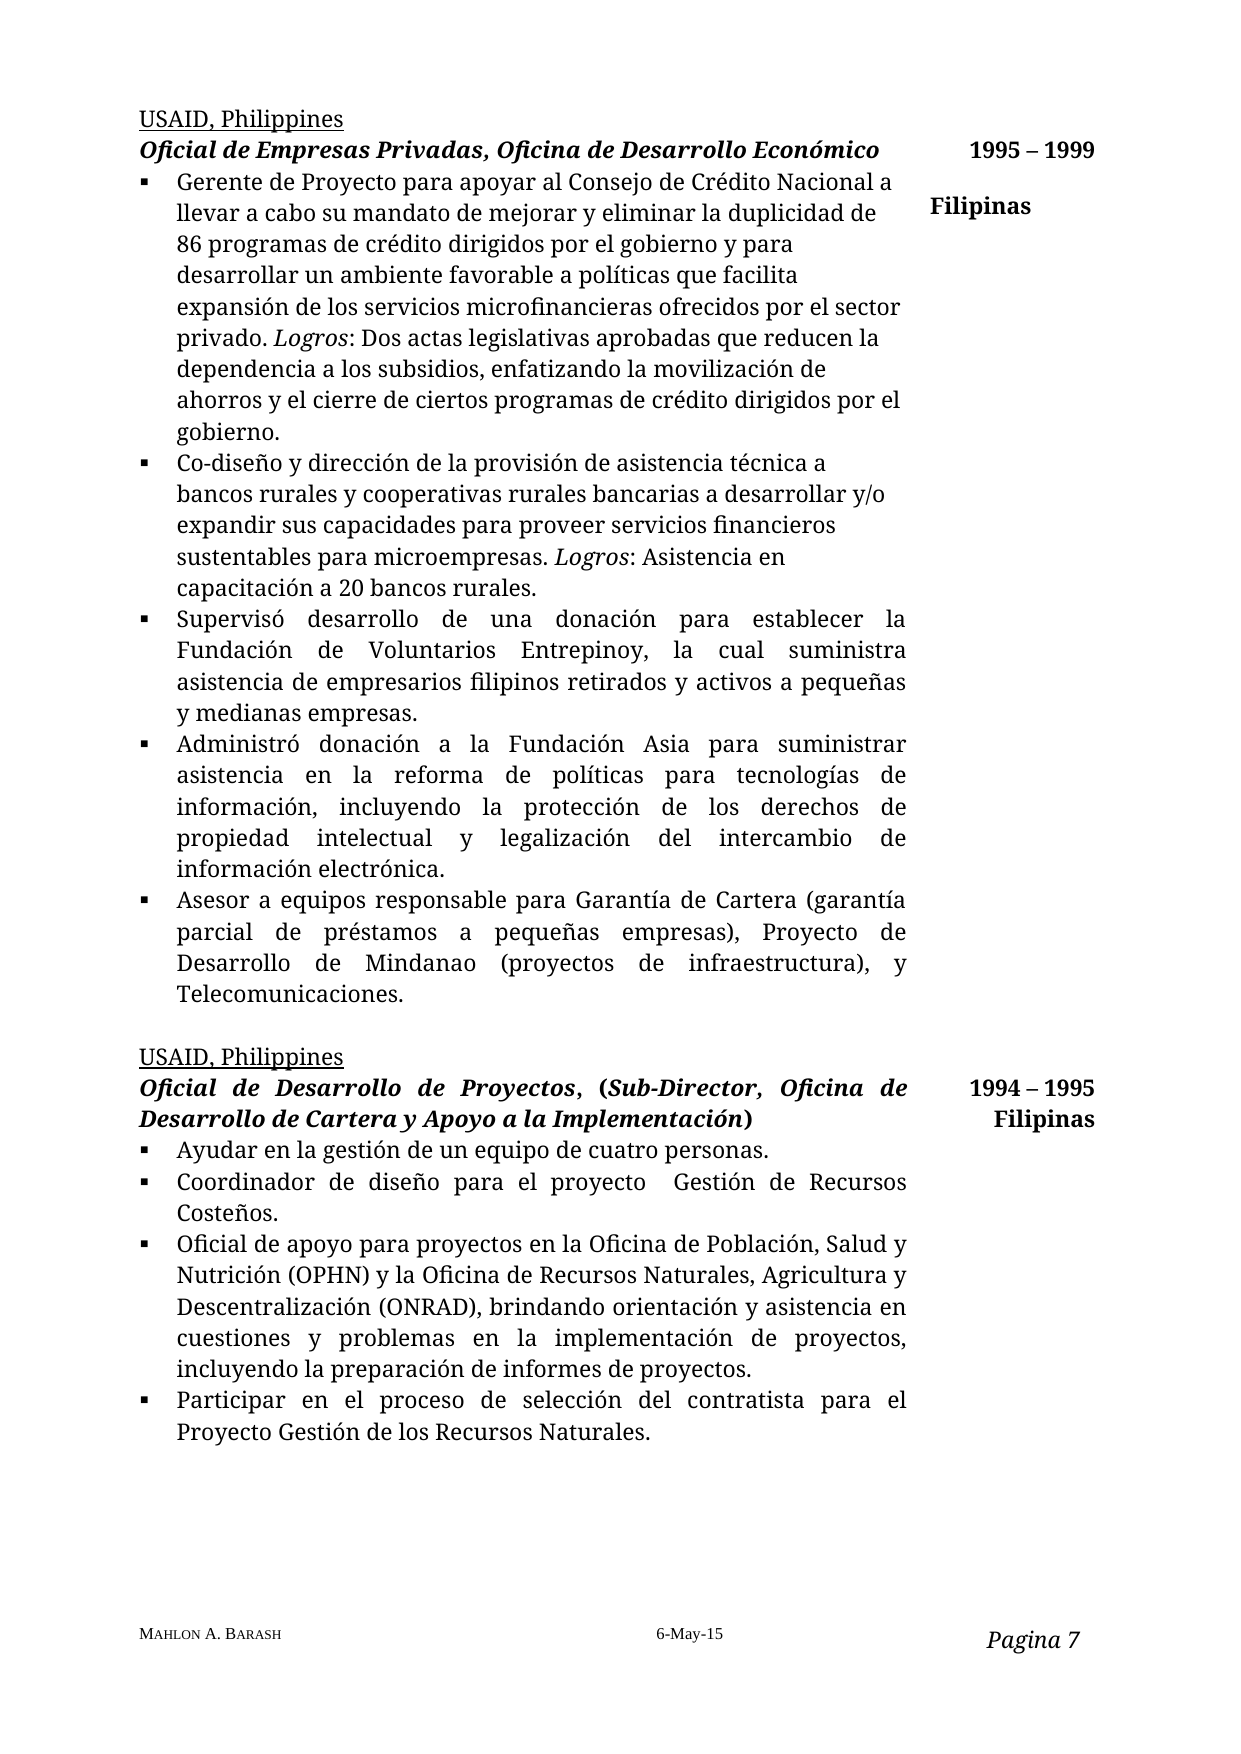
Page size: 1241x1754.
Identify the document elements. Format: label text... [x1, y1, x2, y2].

table_cell 1995 – 1999 Filipinas [919, 103, 1106, 1009]
table_cell USAID, Philippines Oficial de Empresas Privadas, Oficina de Desarrollo Económico Gerente de Proyecto para apoyar al Consejo de Crédito Nacional a llevar a cabo su mandato de mejorar y eliminar la duplicidad de 86 programas de crédito dirigidos por el gobierno y para desarrollar un ambiente favorable a políticas que facilita expansión de los servicios microfinancieras ofrecidos por el sector privado. Logros: Dos actas legislativas aprobadas que reducen la dependencia a los subsidios, enfatizando la movilización de ahorros y el cierre de ciertos programas de crédito dirigidos por el gobierno. Co-diseño y dirección de la provisión de asistencia técnica a bancos rurales y cooperativas rurales bancarias a desarrollar y/o expandir sus capacidades para proveer servicios financieros sustentables para microempresas. Logros: Asistencia en capacitación a 20 bancos rurales. Supervisó desarrollo de una donación para establecer la Fundación de Voluntarios Entrepinoy, la cual suministra asistencia de empresarios filipinos retirados y activos a pequeñas y medianas empresas. Administró donación a la Fundación Asia para suministrar asistencia en la reforma de políticas para tecnologías de información, incluyendo la protección de los derechos de propiedad intelectual y legalización del intercambio de información electrónica. Asesor a equipos responsable para Garantía de Cartera (garantía parcial de préstamos a pequeñas empresas), Proyecto de Desarrollo de Mindanao (proyectos de infraestructura), y Telecomunicaciones. [128, 103, 919, 1009]
table_cell USAID, Philippines Oficial de Desarrollo de Proyectos, (Sub-Director, Oficina de Desarrollo de Cartera y Apoyo a la Implementación) Ayudar en la gestión de un equipo de cuatro personas. Coordinador de diseño para el proyecto Gestión de Recursos Costeños. Oficial de apoyo para proyectos en la Oficina de Población, Salud y Nutrición (OPHN) y la Oficina de Recursos Naturales, Agricultura y Descentralización (ONRAD), brindando orientación y asistencia en cuestiones y problemas en la implementación de proyectos, incluyendo la preparación de informes de proyectos. Participar en el proceso de selección del contratista para el Proyecto Gestión de los Recursos Naturales. [128, 1009, 919, 1447]
table_cell 1994 – 1995 Filipinas [919, 1009, 1106, 1447]
